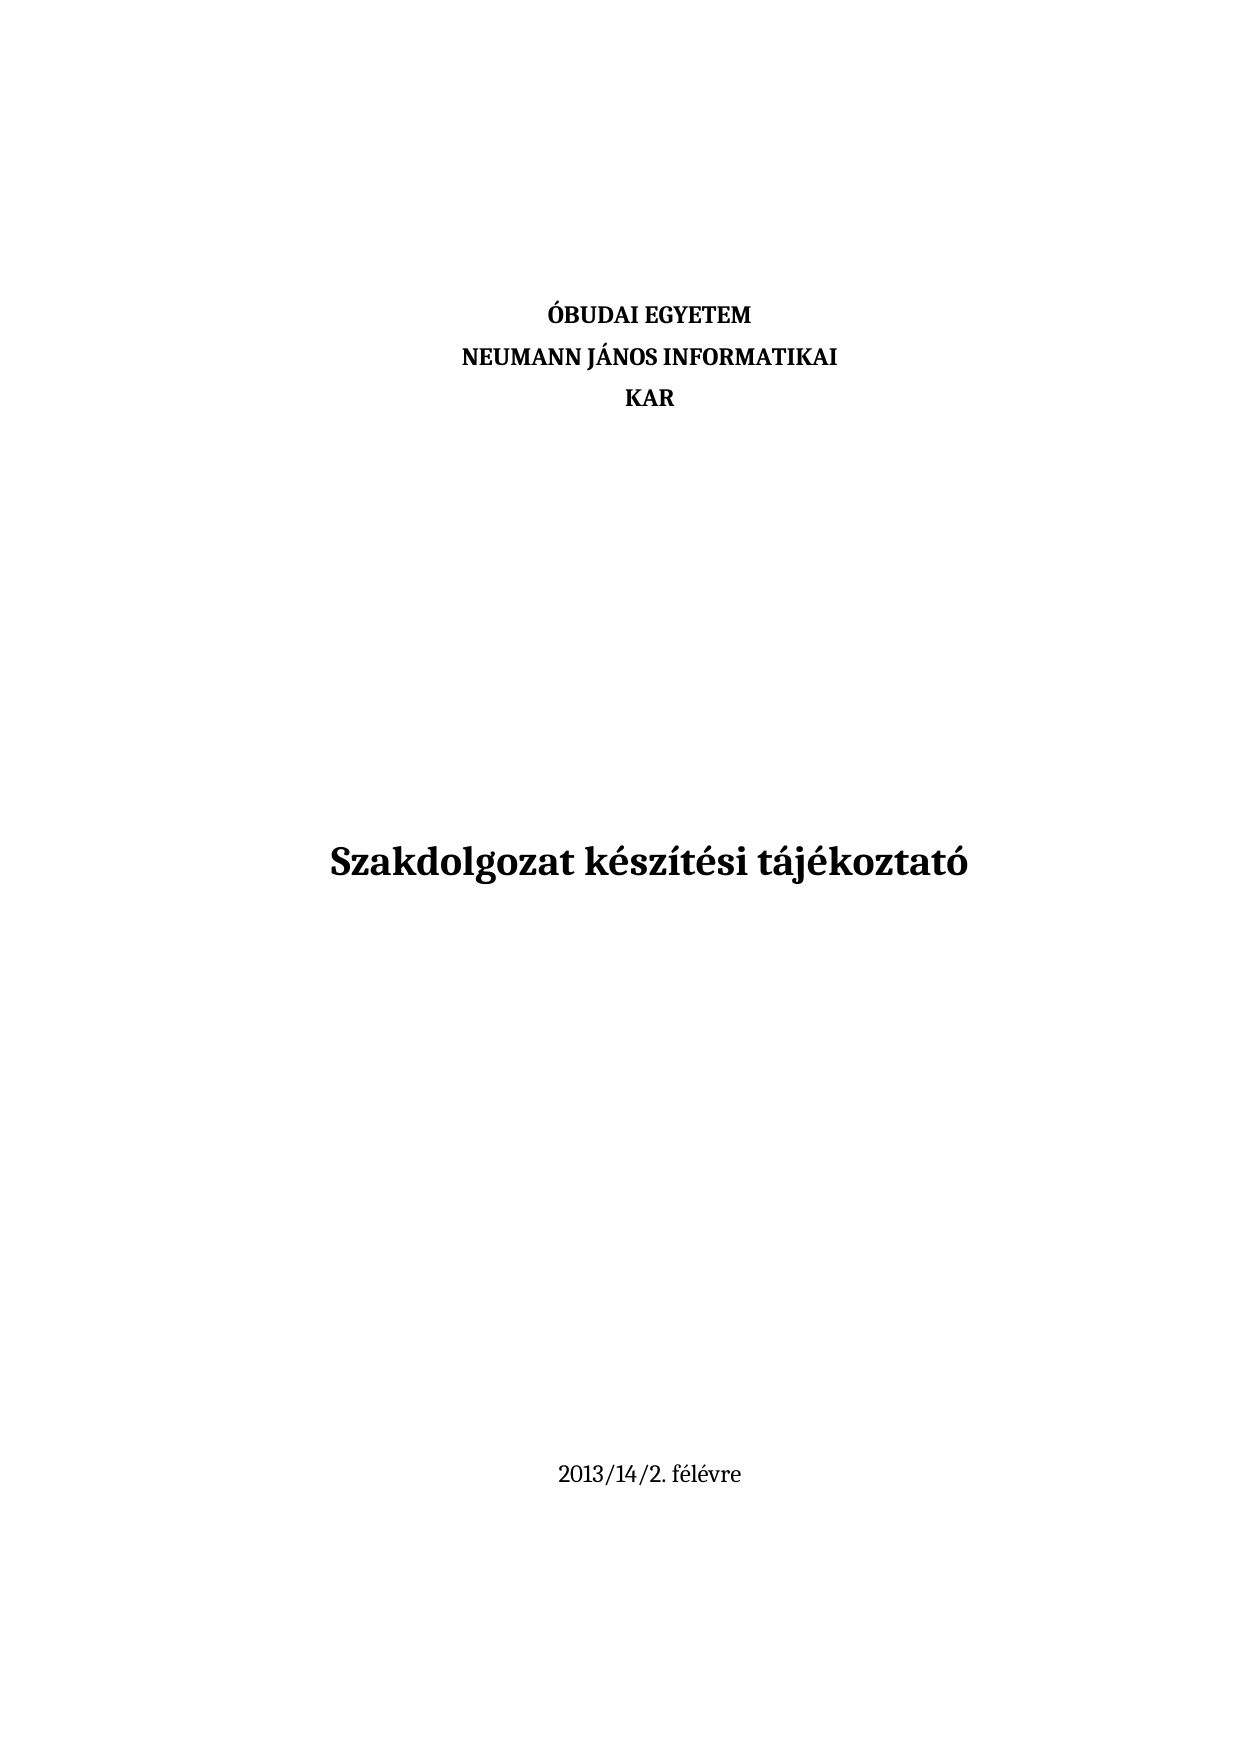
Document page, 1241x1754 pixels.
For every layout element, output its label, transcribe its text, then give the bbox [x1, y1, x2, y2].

text NEUMANN JÁNOS INFORMATIKAI [177, 342, 1122, 371]
text Szakdolgozat készítési tájékoztató [177, 837, 1122, 885]
text 2013/14/2. félévre [177, 1460, 1122, 1489]
text KAR [177, 384, 1122, 412]
text ÓBUDAI EGYETEM [177, 301, 1122, 330]
